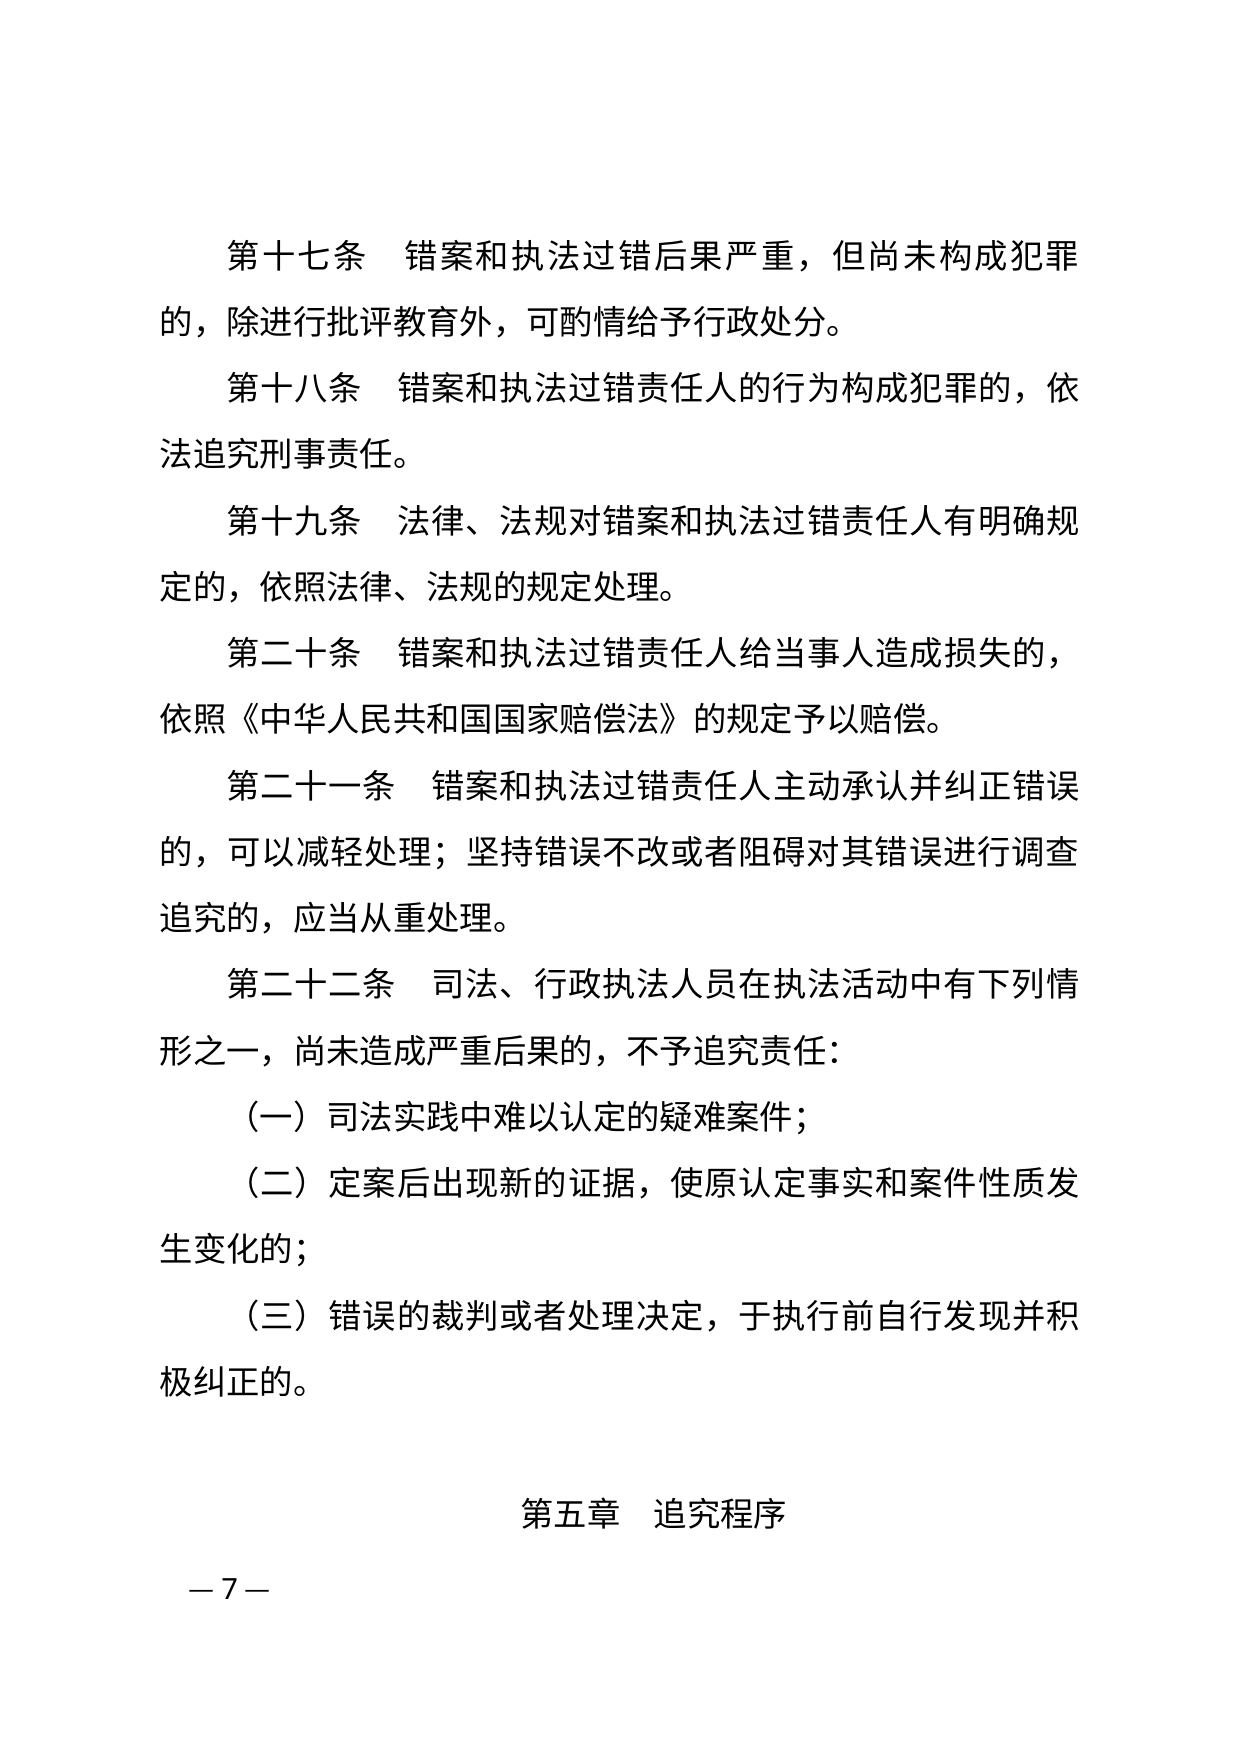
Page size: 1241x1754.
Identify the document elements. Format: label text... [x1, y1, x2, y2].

text 第五章 追究程序 [159, 1479, 1081, 1545]
text 第十九条 法律、法规对错案和执法过错责任人有明确规定的，依照法律、法规的规定处理。 [159, 485, 1081, 618]
text （一）司法实践中难以认定的疑难案件； [159, 1082, 1081, 1148]
text （三）错误的裁判或者处理决定，于执行前自行发现并积极纠正的。 [159, 1280, 1081, 1413]
text 第二十二条 司法、行政执法人员在执法活动中有下列情形之一，尚未造成严重后果的，不予追究责任： [159, 949, 1081, 1082]
text （二）定案后出现新的证据，使原认定事实和案件性质发生变化的； [159, 1148, 1081, 1280]
text 第十八条 错案和执法过错责任人的行为构成犯罪的，依法追究刑事责任。 [159, 353, 1081, 485]
text 第二十一条 错案和执法过错责任人主动承认并纠正错误的，可以减轻处理；坚持错误不改或者阻碍对其错误进行调查追究的，应当从重处理。 [159, 750, 1081, 949]
text 第十七条 错案和执法过错后果严重，但尚未构成犯罪的，除进行批评教育外，可酌情给予行政处分。 [159, 220, 1081, 353]
text 第二十条 错案和执法过错责任人给当事人造成损失的，依照《中华人民共和国国家赔偿法》的规定予以赔偿。 [159, 618, 1081, 750]
